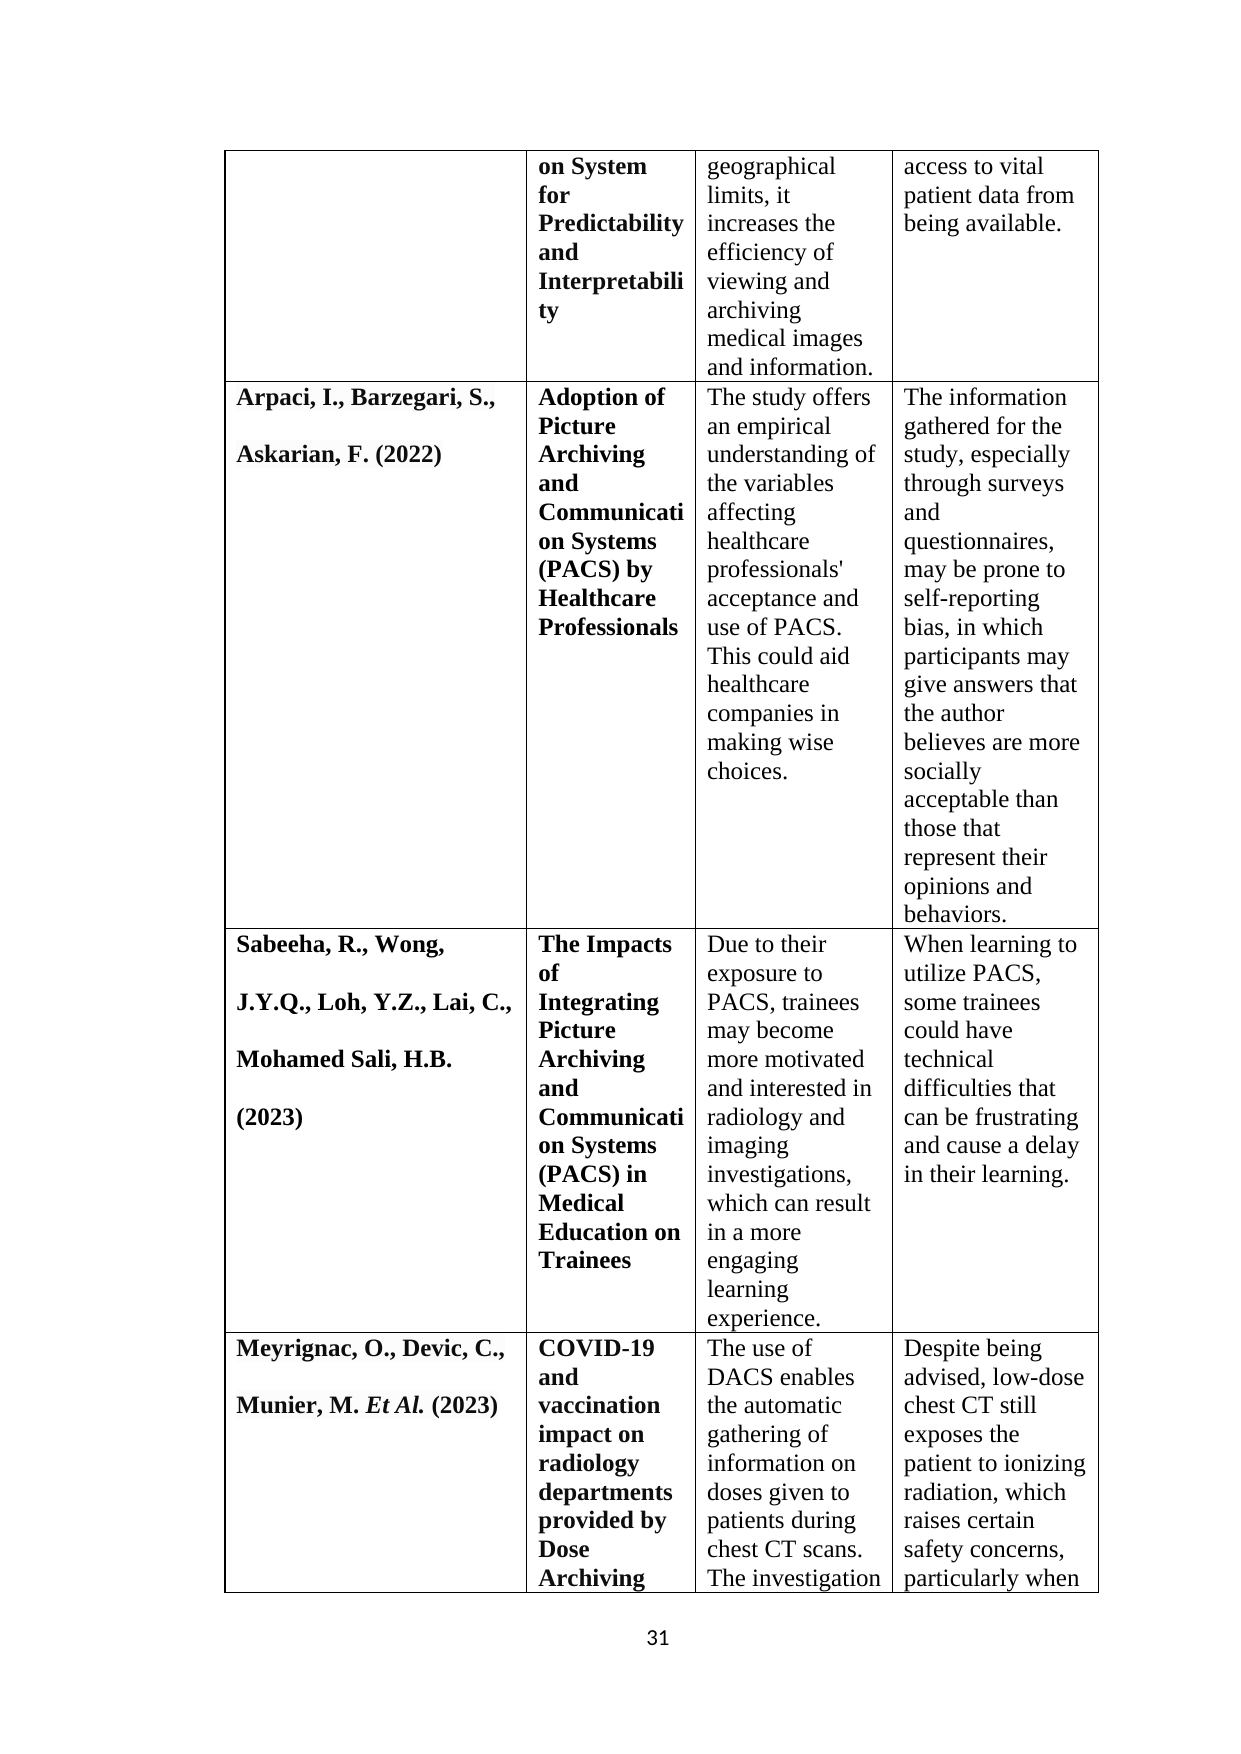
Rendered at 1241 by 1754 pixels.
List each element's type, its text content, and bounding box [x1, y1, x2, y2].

table_cell Adoption of Picture Archiving and Communication Systems (PACS) by Healthcare Professionals [527, 382, 695, 928]
table_cell The Impacts of Integrating Picture Archiving and Communication Systems (PACS) in Medical Education on Trainees [527, 929, 695, 1332]
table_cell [893, 151, 1098, 381]
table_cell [226, 1333, 526, 1592]
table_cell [893, 1333, 1098, 1592]
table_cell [527, 1333, 695, 1592]
table_cell The study offers an empirical understanding of the variables affecting healthcare professionals' acceptance and use of PACS. This could aid healthcare companies in making wise choices. [696, 382, 892, 928]
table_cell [226, 151, 526, 381]
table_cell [527, 151, 695, 381]
table_cell Sabeeha, R., Wong, J.Y.Q., Loh, Y.Z., Lai, C., Mohamed Sali, H.B. (2023) [226, 929, 526, 1332]
table_cell Due to their exposure to PACS, trainees may become more motivated and interested in radiology and imaging investigations, which can result in a more engaging learning experience. [696, 929, 892, 1332]
table_cell When learning to utilize PACS, some trainees could have technical difficulties that can be frustrating and cause a delay in their learning. [893, 929, 1098, 1332]
table_cell Arpaci, I., Barzegari, S., Askarian, F. (2022) [226, 382, 526, 928]
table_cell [696, 1333, 892, 1592]
table_cell The information gathered for the study, especially through surveys and questionnaires, may be prone to self-reporting bias, in which participants may give answers that the author believes are more socially acceptable than those that represent their opinions and behaviors. [893, 382, 1098, 928]
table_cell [696, 151, 892, 381]
